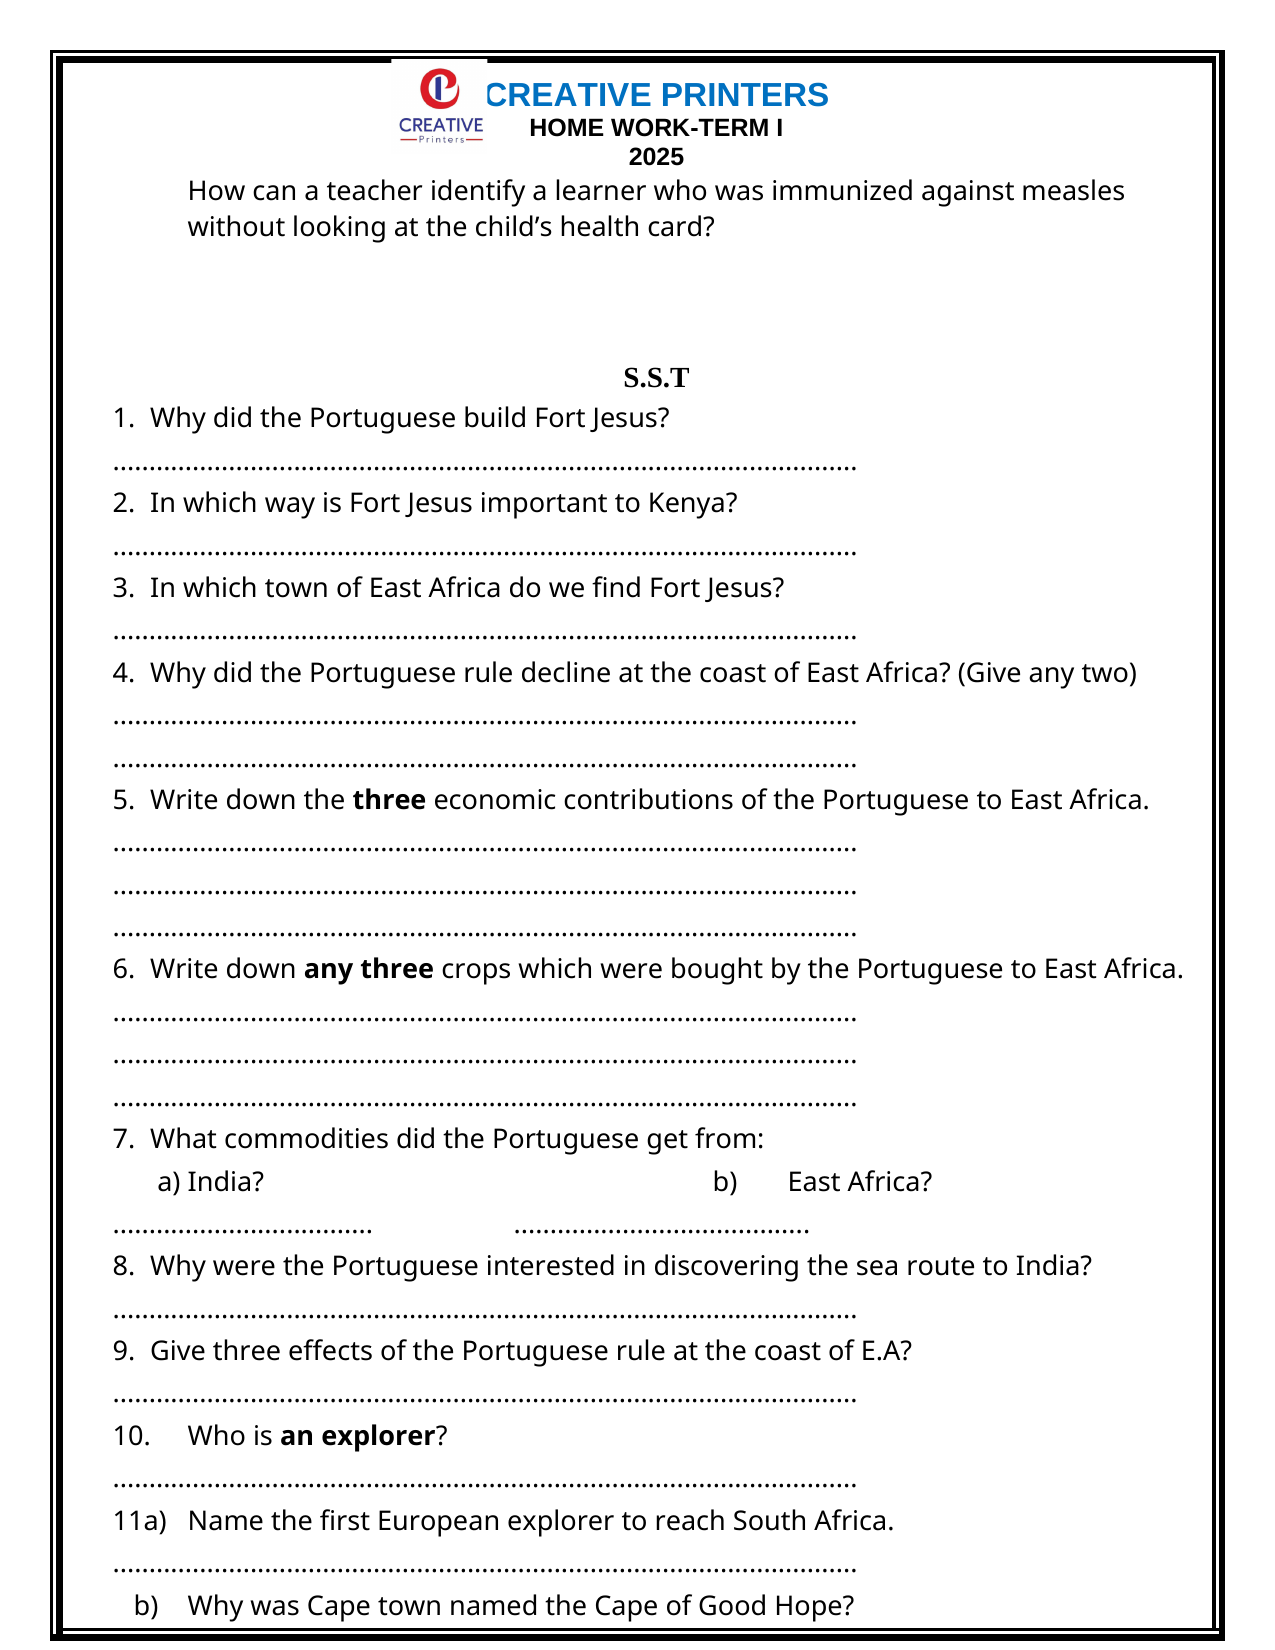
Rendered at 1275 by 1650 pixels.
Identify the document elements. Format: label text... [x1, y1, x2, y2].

text 2. In which way is Fort Jesus important to Kenya? [112, 484, 1200, 521]
text 9. Give three effects of the Portuguese rule at the coast of E.A? [112, 1332, 1200, 1368]
text 1. Why did the Portuguese build Fort Jesus? [112, 399, 1200, 436]
text How can a teacher identify a learner who was immunized against measles without looking at the child’s health card? [112, 171, 1200, 245]
text ....................................................................................................... [112, 1035, 1200, 1072]
text ....................................................................................................... [112, 823, 1200, 860]
text ....................................................................................................... [112, 1374, 1200, 1411]
text ....................................................................................................... [112, 908, 1200, 944]
picture [390, 59, 488, 153]
text ....................................................................................................... [112, 441, 1200, 478]
text 3. In which town of East Africa do we find Fort Jesus? [112, 568, 1200, 605]
text ....................................................................................................... [112, 611, 1200, 648]
text ....................................................................................................... [112, 1077, 1200, 1114]
text ....................................................................................................... [112, 992, 1200, 1029]
text ....................................................................................................... [112, 526, 1200, 563]
text 10. Who is an explorer? [112, 1416, 1200, 1453]
text ....................................................................................................... [112, 1289, 1200, 1326]
text ....................................................................................................... [112, 696, 1200, 732]
text ....................................................................................................... [112, 738, 1200, 775]
text 6. Write down any three crops which were bought by the Portuguese to East Africa. [112, 950, 1200, 987]
text 7. What commodities did the Portuguese get from: [112, 1119, 1200, 1156]
text 4. Why did the Portuguese rule decline at the coast of East Africa? (Give any two) [112, 653, 1200, 690]
text 5. Write down the three economic contributions of the Portuguese to East Africa. [112, 780, 1200, 817]
text 8. Why were the Portuguese interested in discovering the sea route to India? [112, 1247, 1200, 1284]
text a) India? b) East Africa? [112, 1162, 1200, 1199]
text .................................... ......................................... [112, 1204, 1200, 1241]
text ....................................................................................................... [112, 1459, 1200, 1496]
text S.S.T [112, 360, 1200, 394]
text 11a) Name the first European explorer to reach South Africa. [112, 1501, 1200, 1538]
text b) Why was Cape town named the Cape of Good Hope? [112, 1586, 1200, 1623]
text ....................................................................................................... [112, 1543, 1200, 1580]
text ....................................................................................................... [112, 865, 1200, 902]
